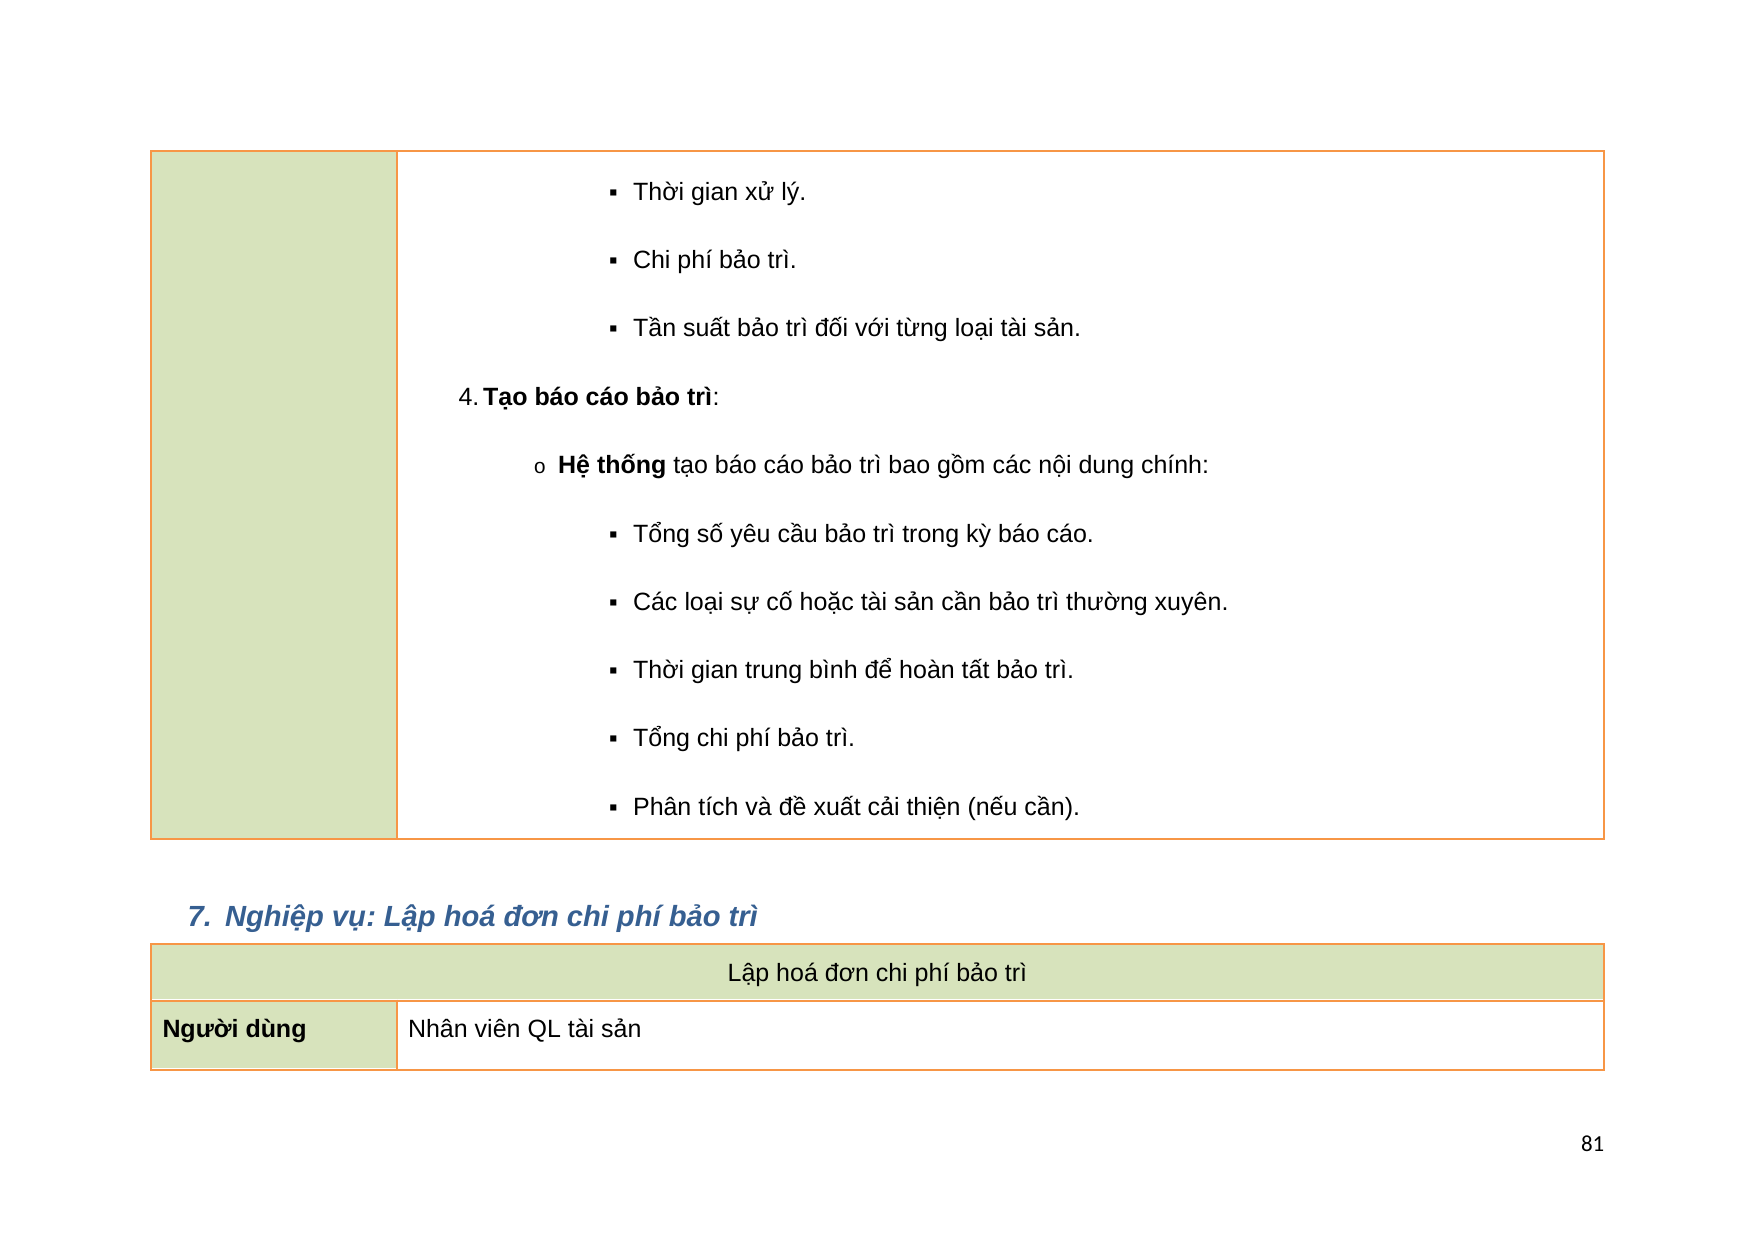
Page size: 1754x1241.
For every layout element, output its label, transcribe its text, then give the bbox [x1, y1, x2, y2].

table_header Lập hoá đơn chi phí bảo trì [152, 945, 1603, 999]
table_cell Người dùng [152, 1002, 396, 1068]
table_cell Nhân viên QL tài sản [398, 1002, 1603, 1068]
subtitle Nghiệp vụ: Lập hoá đơn chi phí bảo trì [187, 899, 1604, 933]
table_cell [398, 152, 1603, 838]
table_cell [152, 152, 396, 838]
